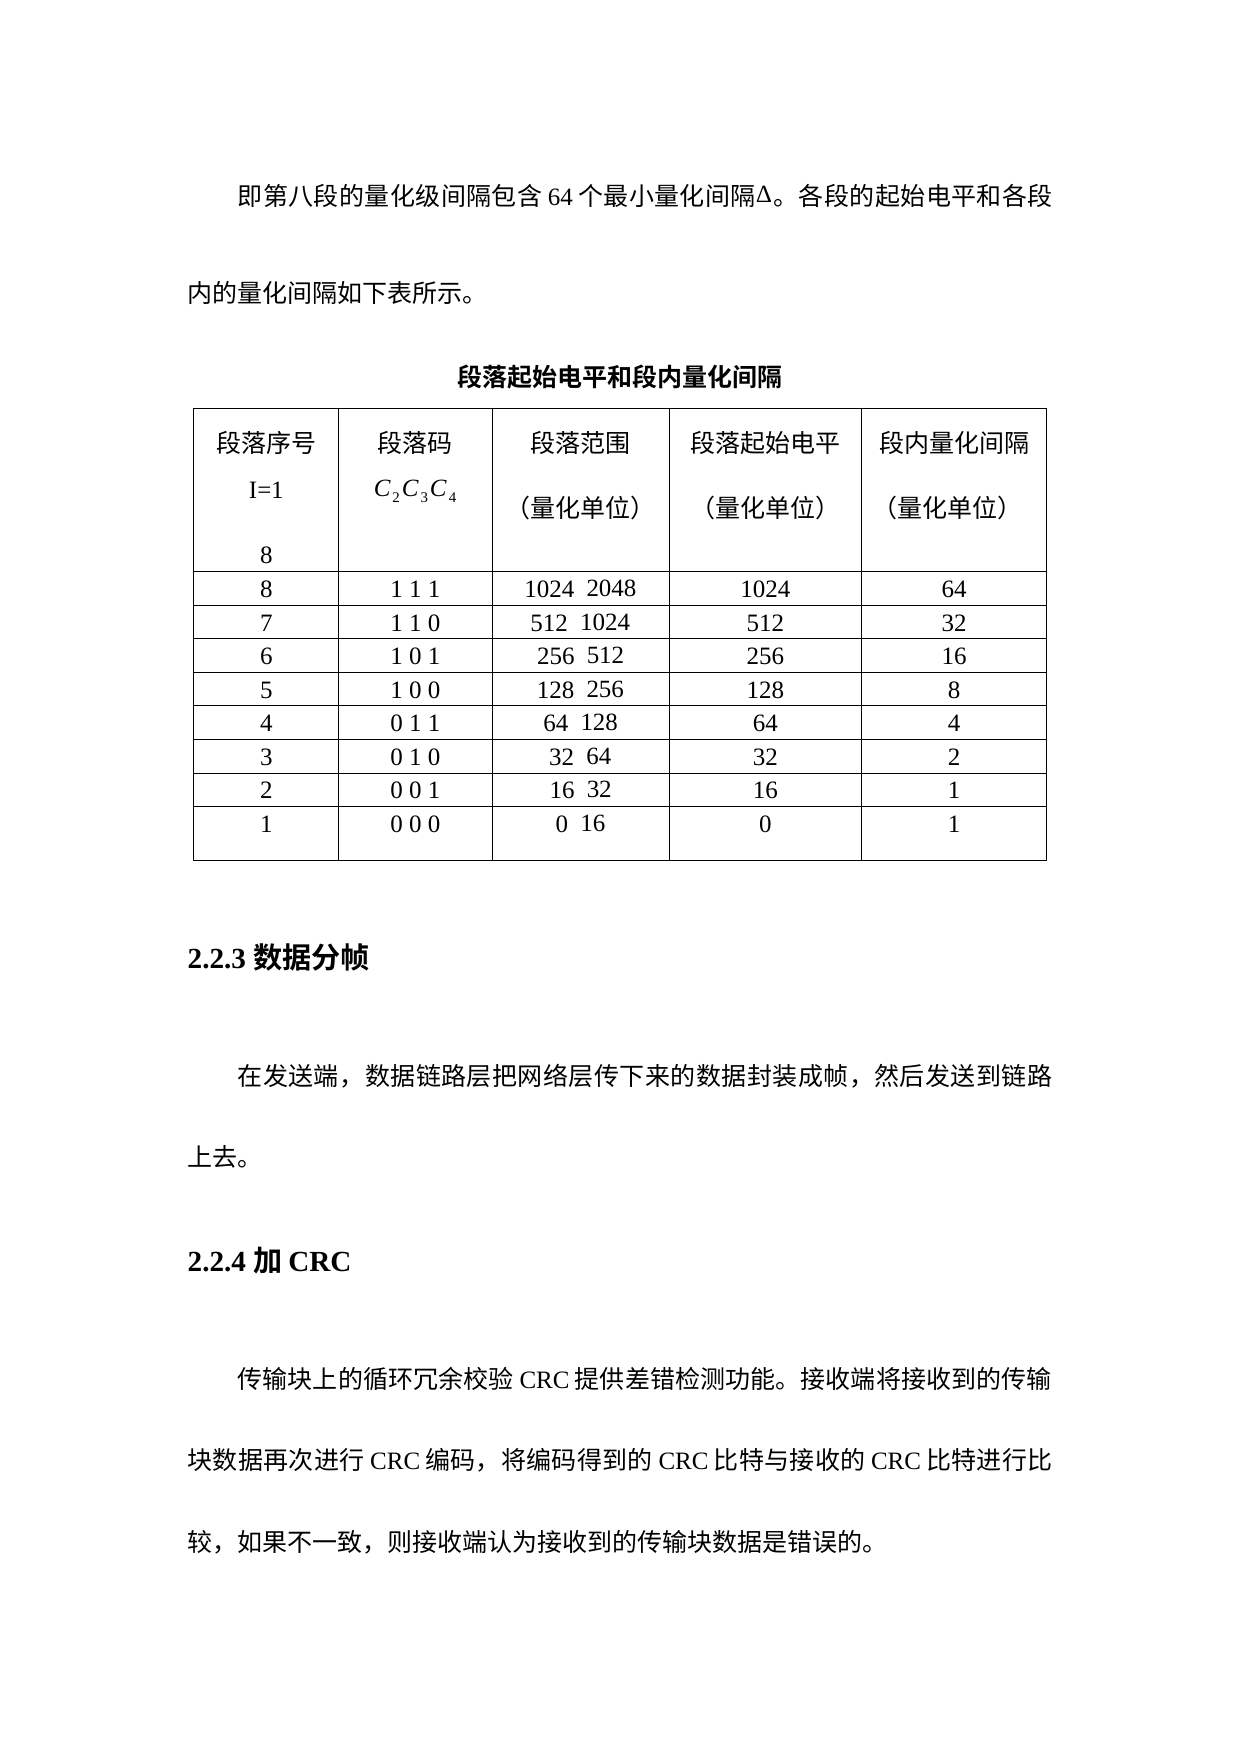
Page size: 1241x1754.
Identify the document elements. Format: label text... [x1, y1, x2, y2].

table_cell 128 [670, 673, 861, 705]
table_cell 1 0 0 [339, 673, 492, 705]
table_cell 256 [670, 639, 861, 672]
table_cell 128 [493, 673, 669, 705]
table_header 段落范围 （量化单位） [493, 409, 669, 571]
table_cell 64 [493, 706, 669, 739]
table_cell 0 0 1 [339, 774, 492, 806]
table_cell 6 [194, 639, 338, 672]
table_cell 1 [862, 807, 1046, 860]
text 传输块上的循环冗余校验CRC提供差错检测功能。接收端将接收到的传输块数据再次进行CRC编码，将编码得到的CRC比特与接收的CRC比特进行比较，如果不一致，则接收端认为接收到的传输块数据是错误的。 [187, 1345, 1053, 1573]
text 2.2.3 数据分帧 [187, 923, 1053, 988]
table_cell 64 [670, 706, 861, 739]
table_header 段落码 [339, 409, 492, 571]
table_cell 1 1 0 [339, 606, 492, 638]
table_cell 2 [194, 774, 338, 806]
table_header 段落序号 I=18 [194, 409, 338, 571]
table_cell 512 [493, 606, 669, 638]
text 段落起始电平和段内量化间隔 [187, 343, 1053, 408]
table_cell 0 [493, 807, 669, 860]
table_cell 1024 [670, 572, 861, 605]
table_cell 256 [493, 639, 669, 672]
table_cell 512 [670, 606, 861, 638]
table_cell 16 [670, 774, 861, 806]
table_cell 32 [493, 740, 669, 772]
text 2.2.4 加CRC [187, 1226, 1053, 1291]
table_cell 0 [670, 807, 861, 860]
text 在发送端，数据链路层把网络层传下来的数据封装成帧，然后发送到链路上去。 [187, 1042, 1053, 1188]
table_cell 0 1 1 [339, 706, 492, 739]
table_cell 64 [862, 572, 1046, 605]
table_cell 5 [194, 673, 338, 705]
table_cell 1024 [493, 572, 669, 605]
table_cell 32 [862, 606, 1046, 638]
table_cell 16 [493, 774, 669, 806]
table_cell 4 [194, 706, 338, 739]
table_cell 4 [862, 706, 1046, 739]
table_cell 1 [862, 774, 1046, 806]
table_cell 1 [194, 807, 338, 860]
table_cell 8 [862, 673, 1046, 705]
table_cell 32 [670, 740, 861, 772]
table_cell 3 [194, 740, 338, 772]
text 即第八段的量化级间隔包含64个最小量化间隔。各段的起始电平和各段内的量化间隔如下表所示。 [187, 162, 1053, 324]
table_header 段落起始电平 （量化单位） [670, 409, 861, 571]
table_cell 1 0 1 [339, 639, 492, 672]
table_cell 0 1 0 [339, 740, 492, 772]
table_cell 2 [862, 740, 1046, 772]
table_cell 7 [194, 606, 338, 638]
table_cell 8 [194, 572, 338, 605]
table_cell 0 0 0 [339, 807, 492, 860]
table_cell 1 1 1 [339, 572, 492, 605]
table_cell 16 [862, 639, 1046, 672]
table_header 段内量化间隔 （量化单位） [862, 409, 1046, 571]
